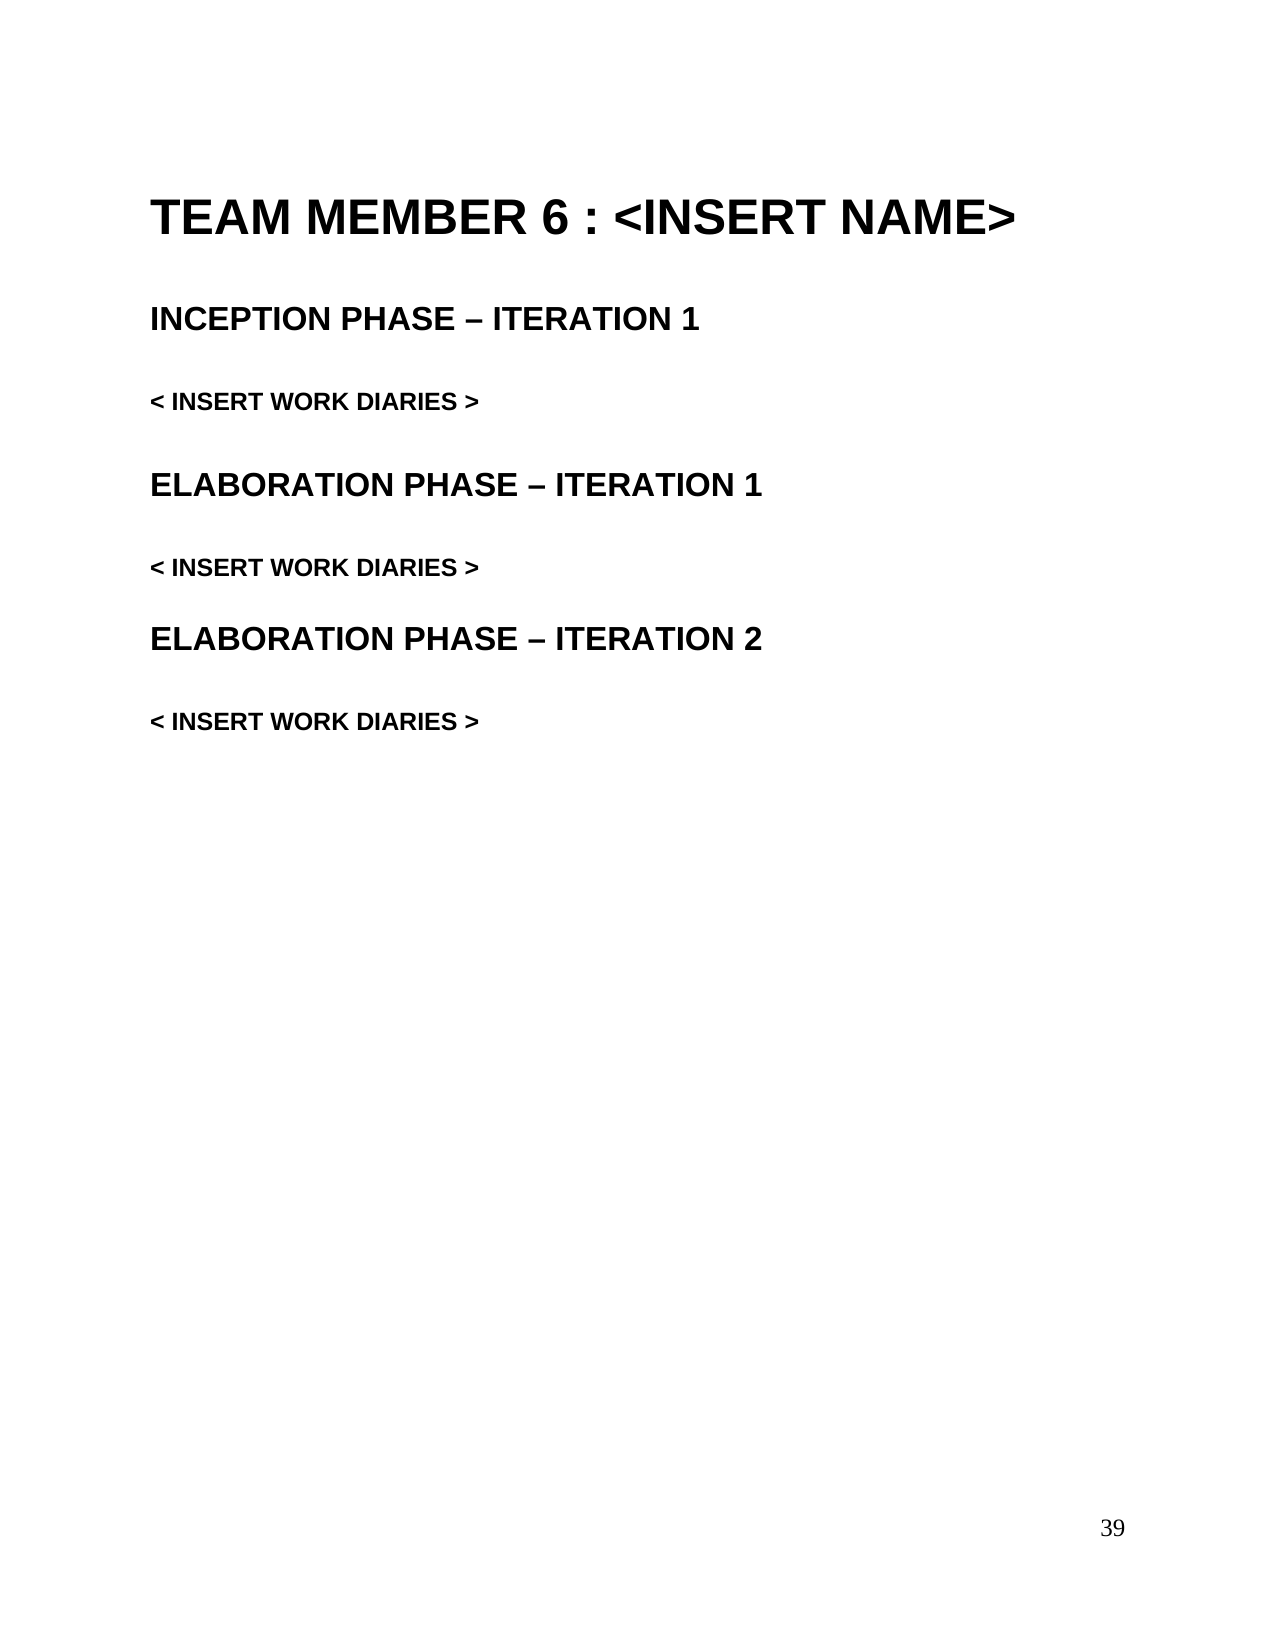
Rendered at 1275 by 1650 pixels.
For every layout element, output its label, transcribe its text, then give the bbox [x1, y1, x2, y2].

text ELABORATION PHASE – ITERATION 1 [150, 464, 1125, 503]
text < INSERT WORK DIARIES > [150, 707, 1125, 736]
subtitle TEAM MEMBER 6 : <INSERT NAME> [150, 187, 1125, 245]
text < INSERT WORK DIARIES > [150, 387, 1125, 416]
text INCEPTION PHASE – ITERATION 1 [150, 299, 1125, 337]
text < INSERT WORK DIARIES > [150, 553, 1125, 582]
text ELABORATION PHASE – ITERATION 2 [150, 619, 1125, 657]
